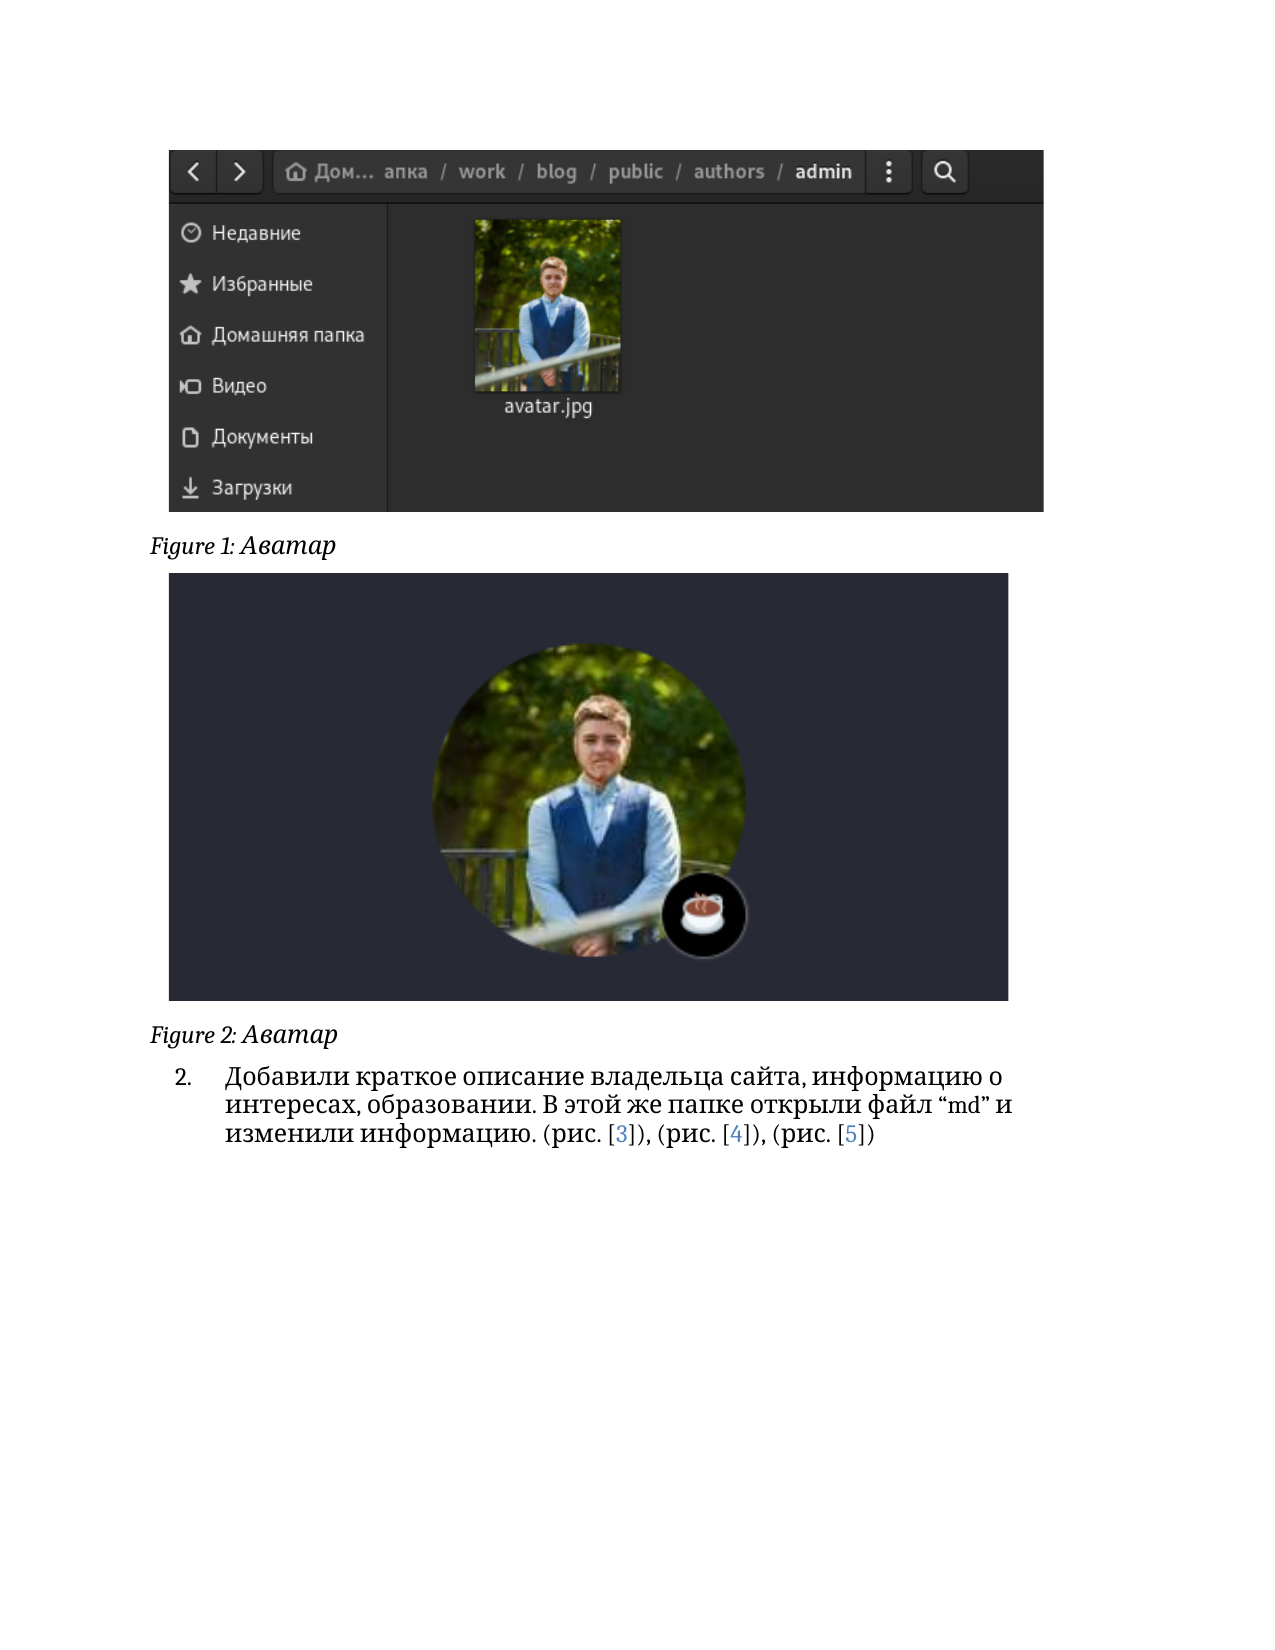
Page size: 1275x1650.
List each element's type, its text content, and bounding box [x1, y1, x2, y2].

picture [168, 573, 1009, 1001]
text Figure 2: Аватар [150, 1021, 1125, 1050]
text Figure 1: Аватар [150, 532, 1125, 561]
list Добавили краткое описание владельца сайта, информацию о интересах, образовании. В этой же папке открыли файл “md” и изменили информацию. (рис. [3]), (рис. [4]), (рис. [5]) [175, 1063, 1125, 1149]
picture [168, 150, 1044, 512]
